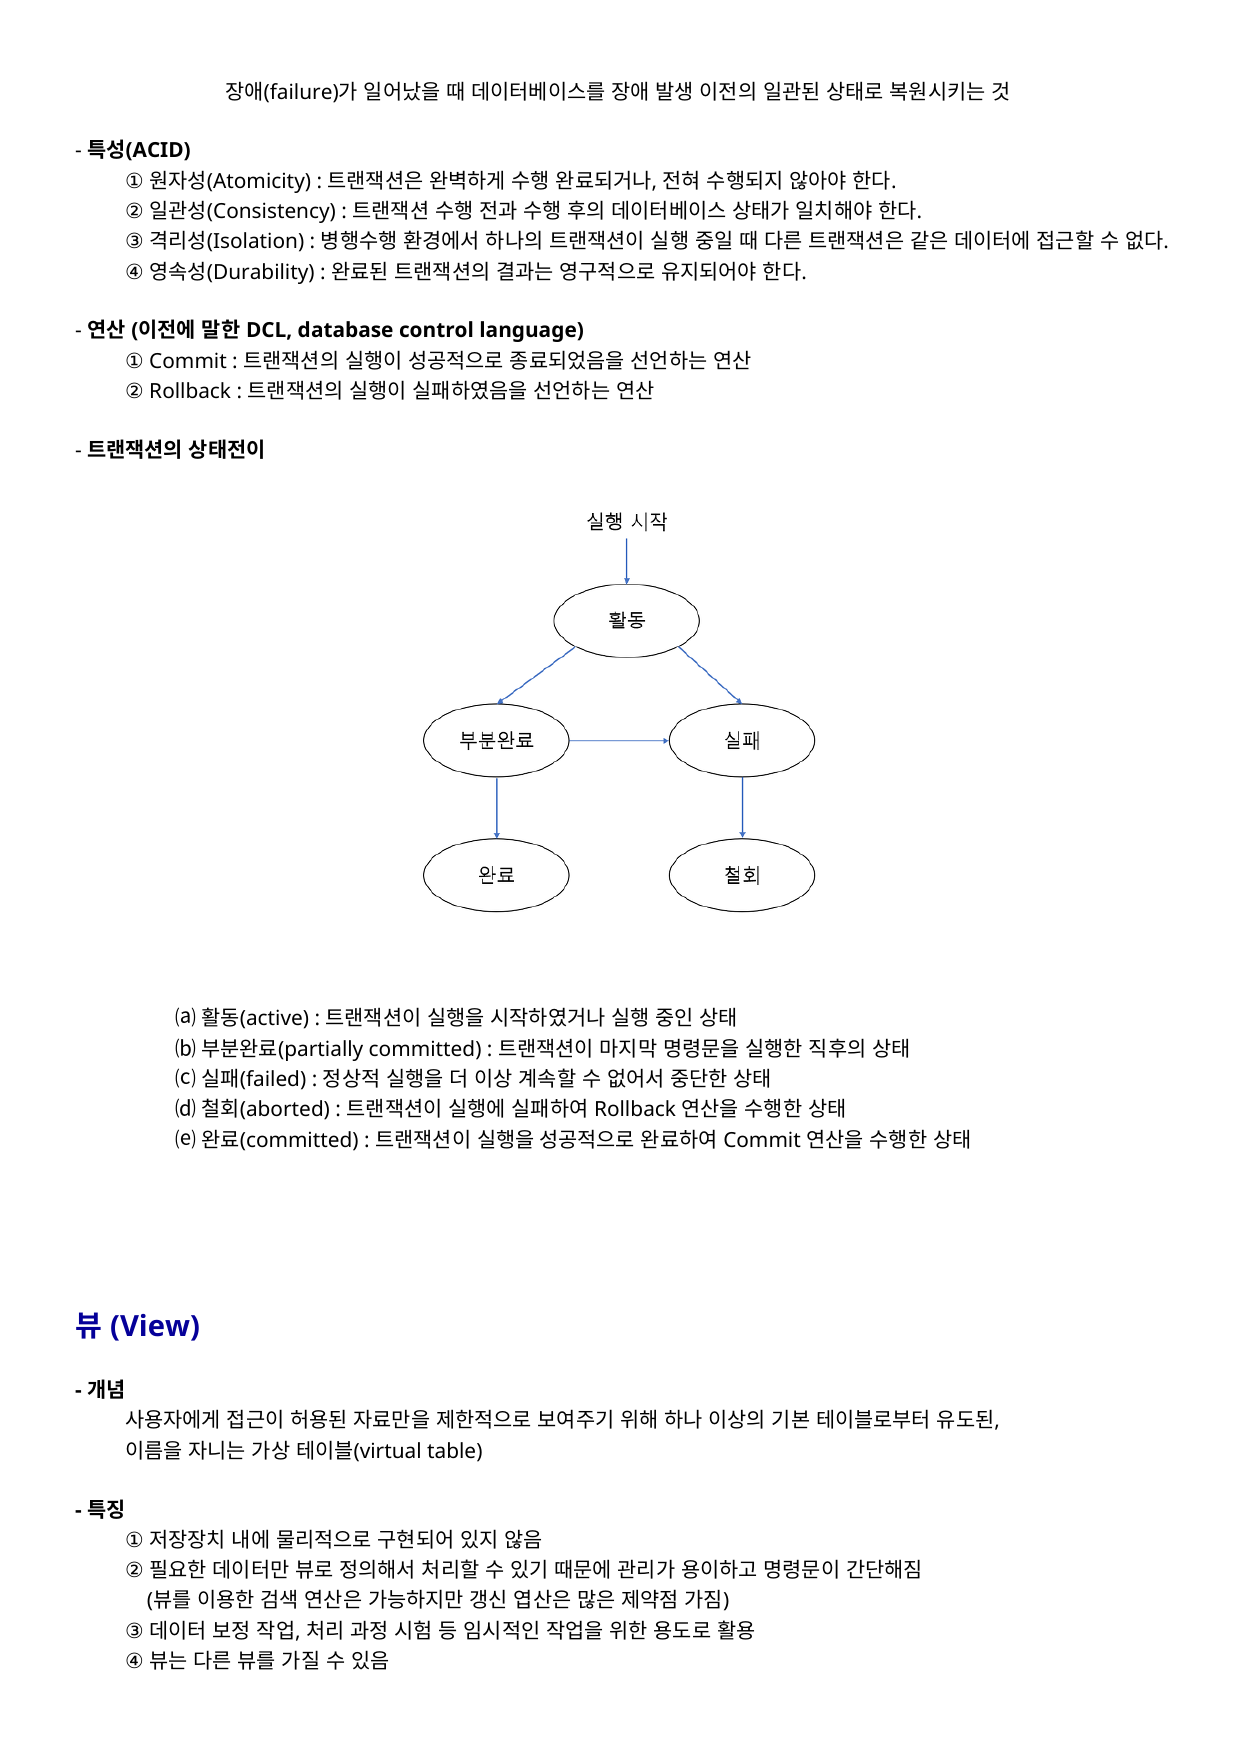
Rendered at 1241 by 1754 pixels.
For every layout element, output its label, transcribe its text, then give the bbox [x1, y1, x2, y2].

text - 연산 (이전에 말한 DCL, database control language) [75, 314, 1165, 344]
text - 트랜잭션의 상태전이 [75, 433, 1165, 463]
text ③ 데이터 보정 작업, 처리 과정 시험 등 임시적인 작업을 위한 용도로 활용 [125, 1614, 1165, 1644]
text ⒟ 철회(aborted) : 트랜잭션이 실행에 실패하여 Rollback 연산을 수행한 상태 [175, 1092, 1165, 1123]
text ⒞ 실패(failed) : 정상적 실행을 더 이상 계속할 수 없어서 중단한 상태 [175, 1062, 1165, 1092]
text ⒠ 완료(committed) : 트랜잭션이 실행을 성공적으로 완료하여 Commit 연산을 수행한 상태 [175, 1123, 1165, 1153]
text ⒜ 활동(active) : 트랜잭션이 실행을 시작하였거나 실행 중인 상태 [175, 1002, 1165, 1032]
picture [421, 491, 819, 917]
text ④ 영속성(Durability) : 완료된 트랜잭션의 결과는 영구적으로 유지되어야 한다. [125, 255, 1165, 285]
text 이름을 자니는 가상 테이블(virtual table) [125, 1434, 1165, 1464]
text 장애(failure)가 일어났을 때 데이터베이스를 장애 발생 이전의 일관된 상태로 복원시키는 것 [225, 75, 1165, 105]
text ⒝ 부분완료(partially committed) : 트랜잭션이 마지막 명령문을 실행한 직후의 상태 [175, 1032, 1165, 1062]
text 사용자에게 접근이 허용된 자료만을 제한적으로 보여주기 위해 하나 이상의 기본 테이블로부터 유도된, [125, 1404, 1165, 1434]
text - 특성(ACID) [75, 134, 1165, 164]
text ② 일관성(Consistency) : 트랜잭션 수행 전과 수행 후의 데이터베이스 상태가 일치해야 한다. [125, 194, 1165, 225]
text ① Commit : 트랜잭션의 실행이 성공적으로 종료되었음을 선언하는 연산 [125, 344, 1165, 374]
text - 특징 [75, 1493, 1165, 1523]
text ① 원자성(Atomicity) : 트랜잭션은 완벽하게 수행 완료되거나, 전혀 수행되지 않아야 한다. [125, 164, 1165, 194]
text ② 필요한 데이터만 뷰로 정의해서 처리할 수 있기 때문에 관리가 용이하고 명령문이 간단해짐 [125, 1553, 1165, 1584]
text ③ 격리성(Isolation) : 병행수행 환경에서 하나의 트랜잭션이 실행 중일 때 다른 트랜잭션은 같은 데이터에 접근할 수 없다. [125, 225, 1165, 255]
text 뷰 (View) [75, 1303, 1165, 1345]
text ④ 뷰는 다른 뷰를 가질 수 있음 [125, 1644, 1165, 1675]
text ② Rollback : 트랜잭션의 실행이 실패하였음을 선언하는 연산 [125, 374, 1165, 405]
text - 개념 [75, 1373, 1165, 1404]
text (뷰를 이용한 검색 연산은 가능하지만 갱신 엽산은 많은 제약점 가짐) [125, 1584, 1165, 1614]
text ① 저장장치 내에 물리적으로 구현되어 있지 않음 [125, 1523, 1165, 1553]
